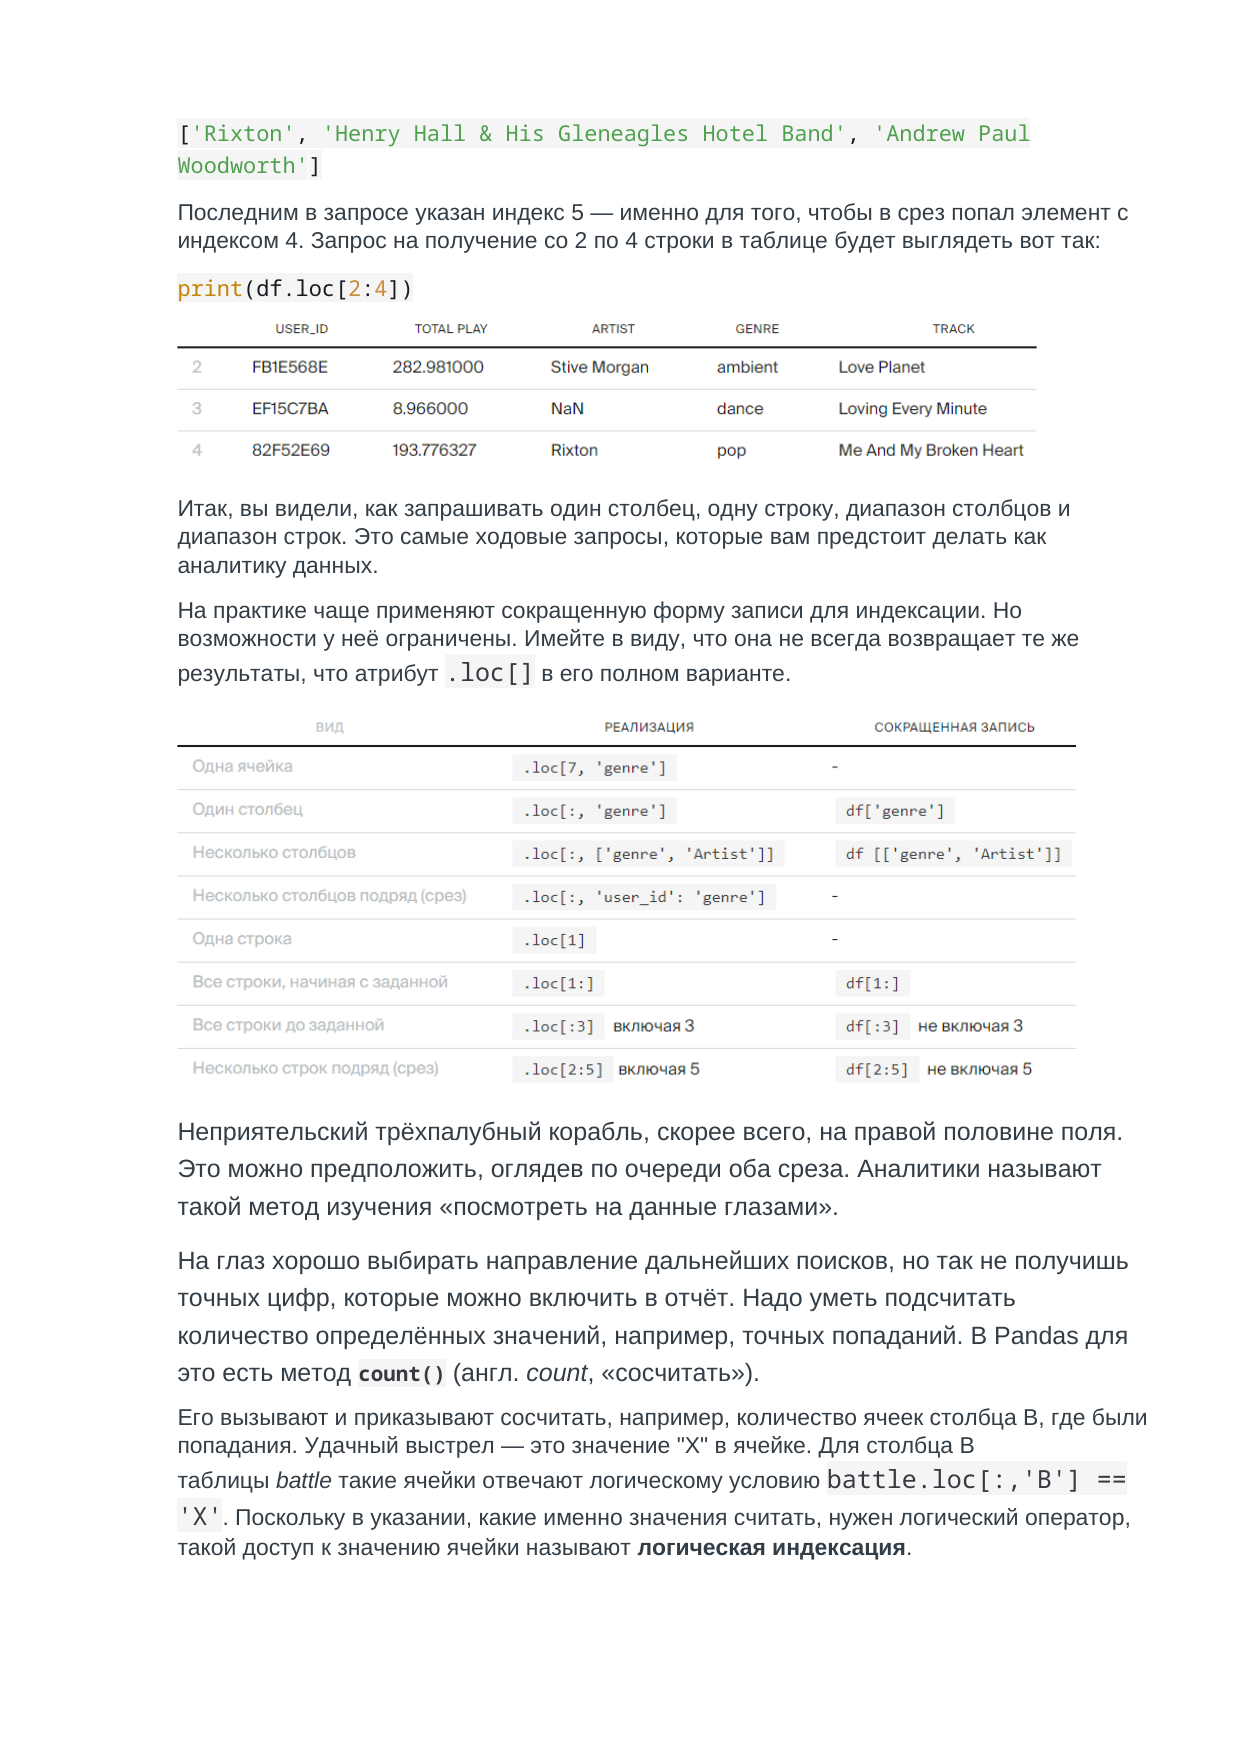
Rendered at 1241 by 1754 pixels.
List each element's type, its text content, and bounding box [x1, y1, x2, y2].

text Итак, вы видели, как запрашивать один столбец, одну строку, диапазон столбцов и диапазон строк. Это самые ходовые запросы, которые вам предстоит делать как аналитику данных. [177, 495, 1152, 578]
text На практике чаще применяют сокращенную форму записи для индексации. Но возможности у неё ограничены. Имейте в виду, что она не всегда возвращает те же результаты, что атрибут .loc[] в его полном варианте. [177, 597, 1152, 688]
text print(df.loc[2:4]) [177, 272, 1152, 302]
text ['Rixton', 'Henry Hall & His Gleneagles Hotel Band', 'Andrew Paul Woodworth'] [177, 118, 1152, 180]
text Неприятельский трёхпалубный корабль, скорее всего, на правой половине поля. Это можно предположить, оглядев по очереди оба среза. Аналитики называют такой метод изучения «посмотреть на данные глазами». [177, 1108, 1152, 1221]
picture [177, 707, 1076, 1090]
picture [177, 321, 1037, 476]
text На глаз хорошо выбирать направление дальнейших поисков, но так не получишь точных цифр, которые можно включить в отчёт. Надо уметь подсчитать количество определённых значений, например, точных попаданий. В Pandas для это есть метод count() (англ. count, «сосчитать»). [177, 1237, 1152, 1387]
text Последним в запросе указан индекс 5 — именно для того, чтобы в срез попал элемент с индексом 4. Запрос на получение со 2 по 4 строки в таблице будет выглядеть вот так: [177, 199, 1152, 254]
text Его вызывают и приказывают сосчитать, например, количество ячеек столбца В, где были попадания. Удачный выстрел — это значение "X" в ячейке. Для столбца В таблицы battle такие ячейки отвечают логическому условию battle.loc[:,'В'] == 'X'. Поскольку в указании, какие именно значения считать, нужен логический оператор, такой доступ к значению ячейки называют логическая индексация. [177, 1404, 1152, 1561]
